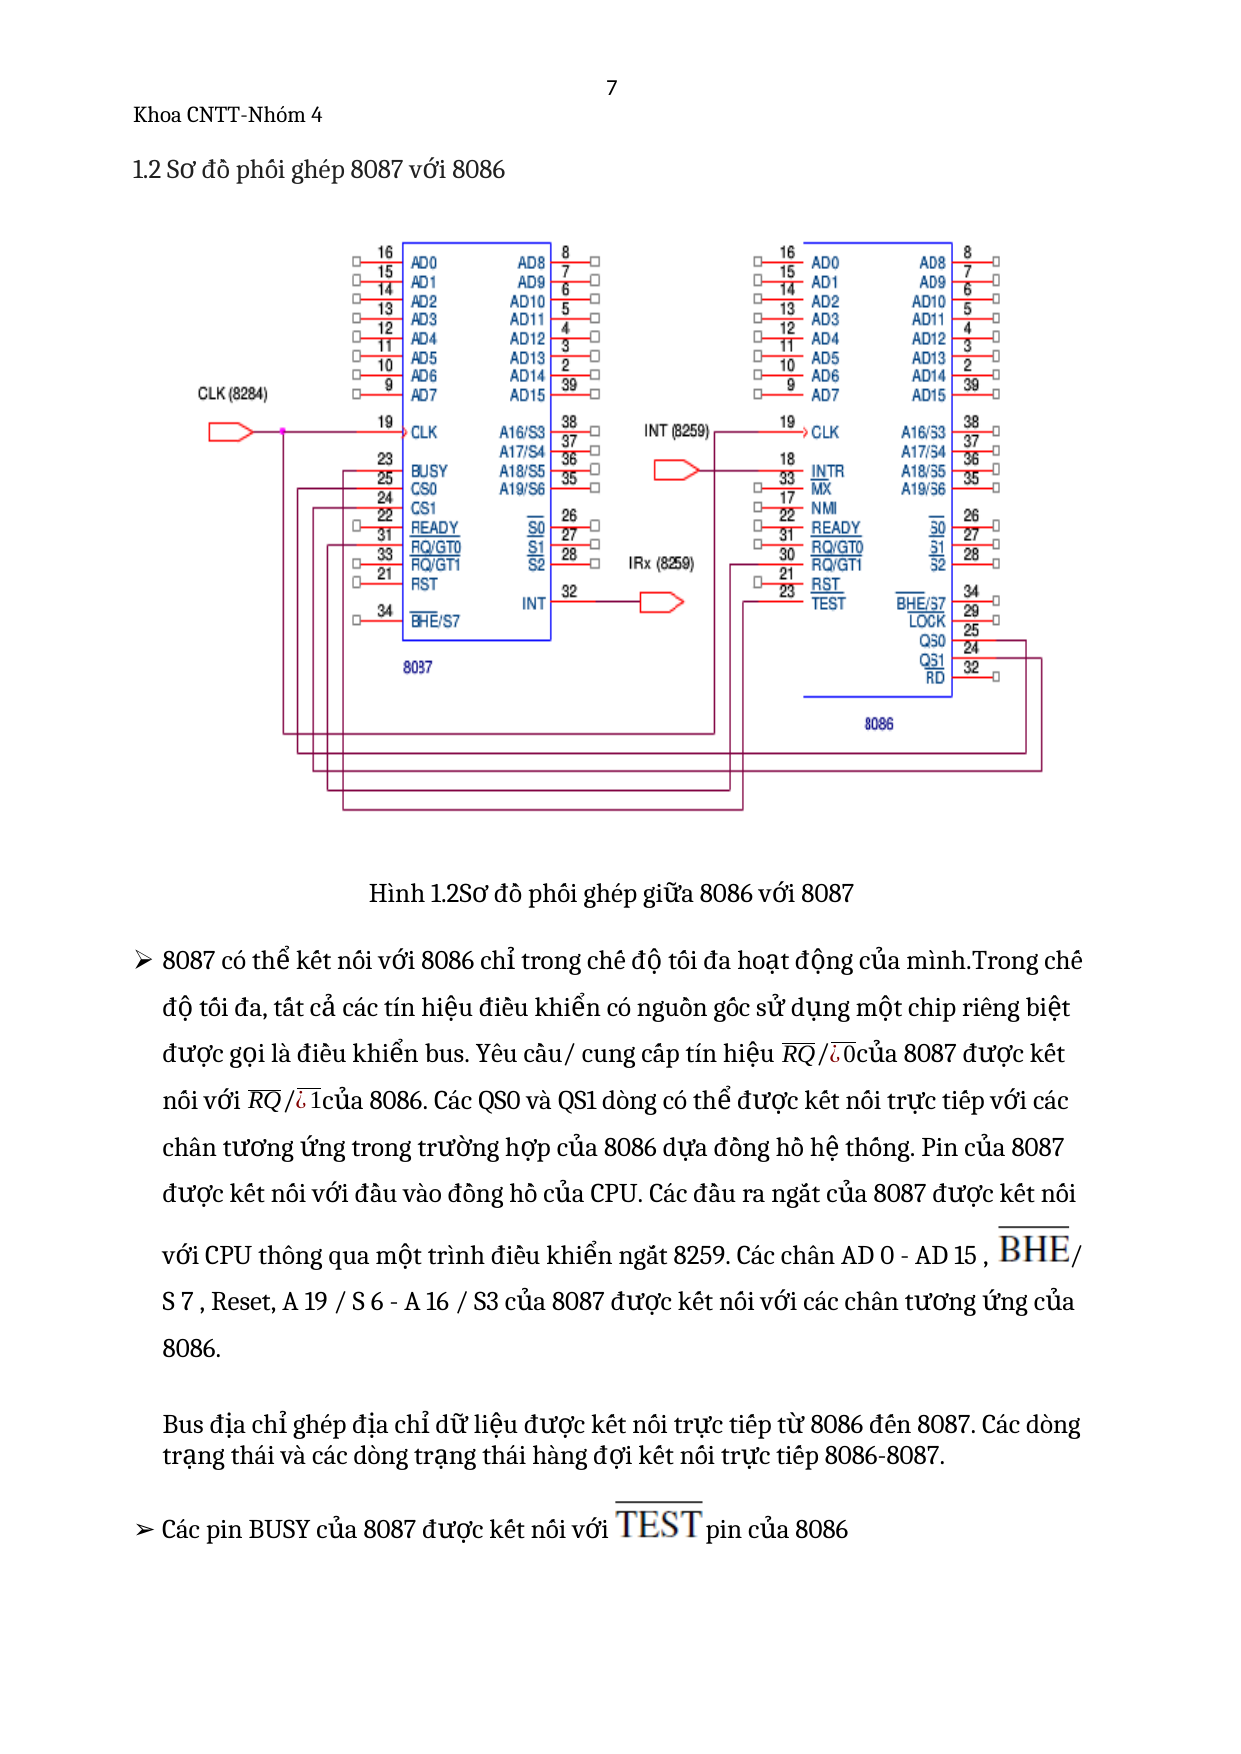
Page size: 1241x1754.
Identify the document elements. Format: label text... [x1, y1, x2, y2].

text ➢ Các pin BUSY của 8087 được kết nối với pin của 8086 [133, 1501, 1090, 1546]
picture [994, 1225, 1070, 1265]
text Bus địa chỉ ghép địa chỉ dữ liệu được kết nối trực tiếp từ 8086 đến 8087. Các dòng trạng thái và các dòng trạng thái hàng đợi kết nối trực tiếp 8086-8087. [162, 1409, 1090, 1471]
text 1.2 Sơ đồ phối ghép 8087 với 8086 [133, 154, 1090, 185]
picture [614, 1500, 706, 1539]
picture [132, 216, 1091, 843]
text Hình 1.2Sơ đồ phối ghép giữa 8086 với 8087 [133, 878, 1090, 909]
list 8087 có thể kết nối với 8086 chỉ trong chế độ tối đa hoạt động của mình.Trong chế độ tối đa, tất cả các tín hiệu điều khiển có nguồn gốc sử dụng một chip riêng biệt được gọi là điều khiển bus. Yêu cầu/ cung cấp tín hiệu /của 8087 được kết nối với /của 8086. Các QS0 và QS1 dòng có thể được kết nối trực tiếp với các chân tương ứng trong trường hợp của 8086 dựa đồng hồ hệ thống. Pin của 8087 được kết nối với đầu vào đồng hồ của CPU. Các đầu ra ngắt của 8087 được kết nối với CPU thông qua một trình điều khiển ngắt 8259. Các chân AD 0 - AD 15 , / S 7 , Reset, A 19 / S 6 - A 16 / S3 của 8087 được kết nối với các chân tương ứng của 8086. [133, 945, 1090, 1364]
